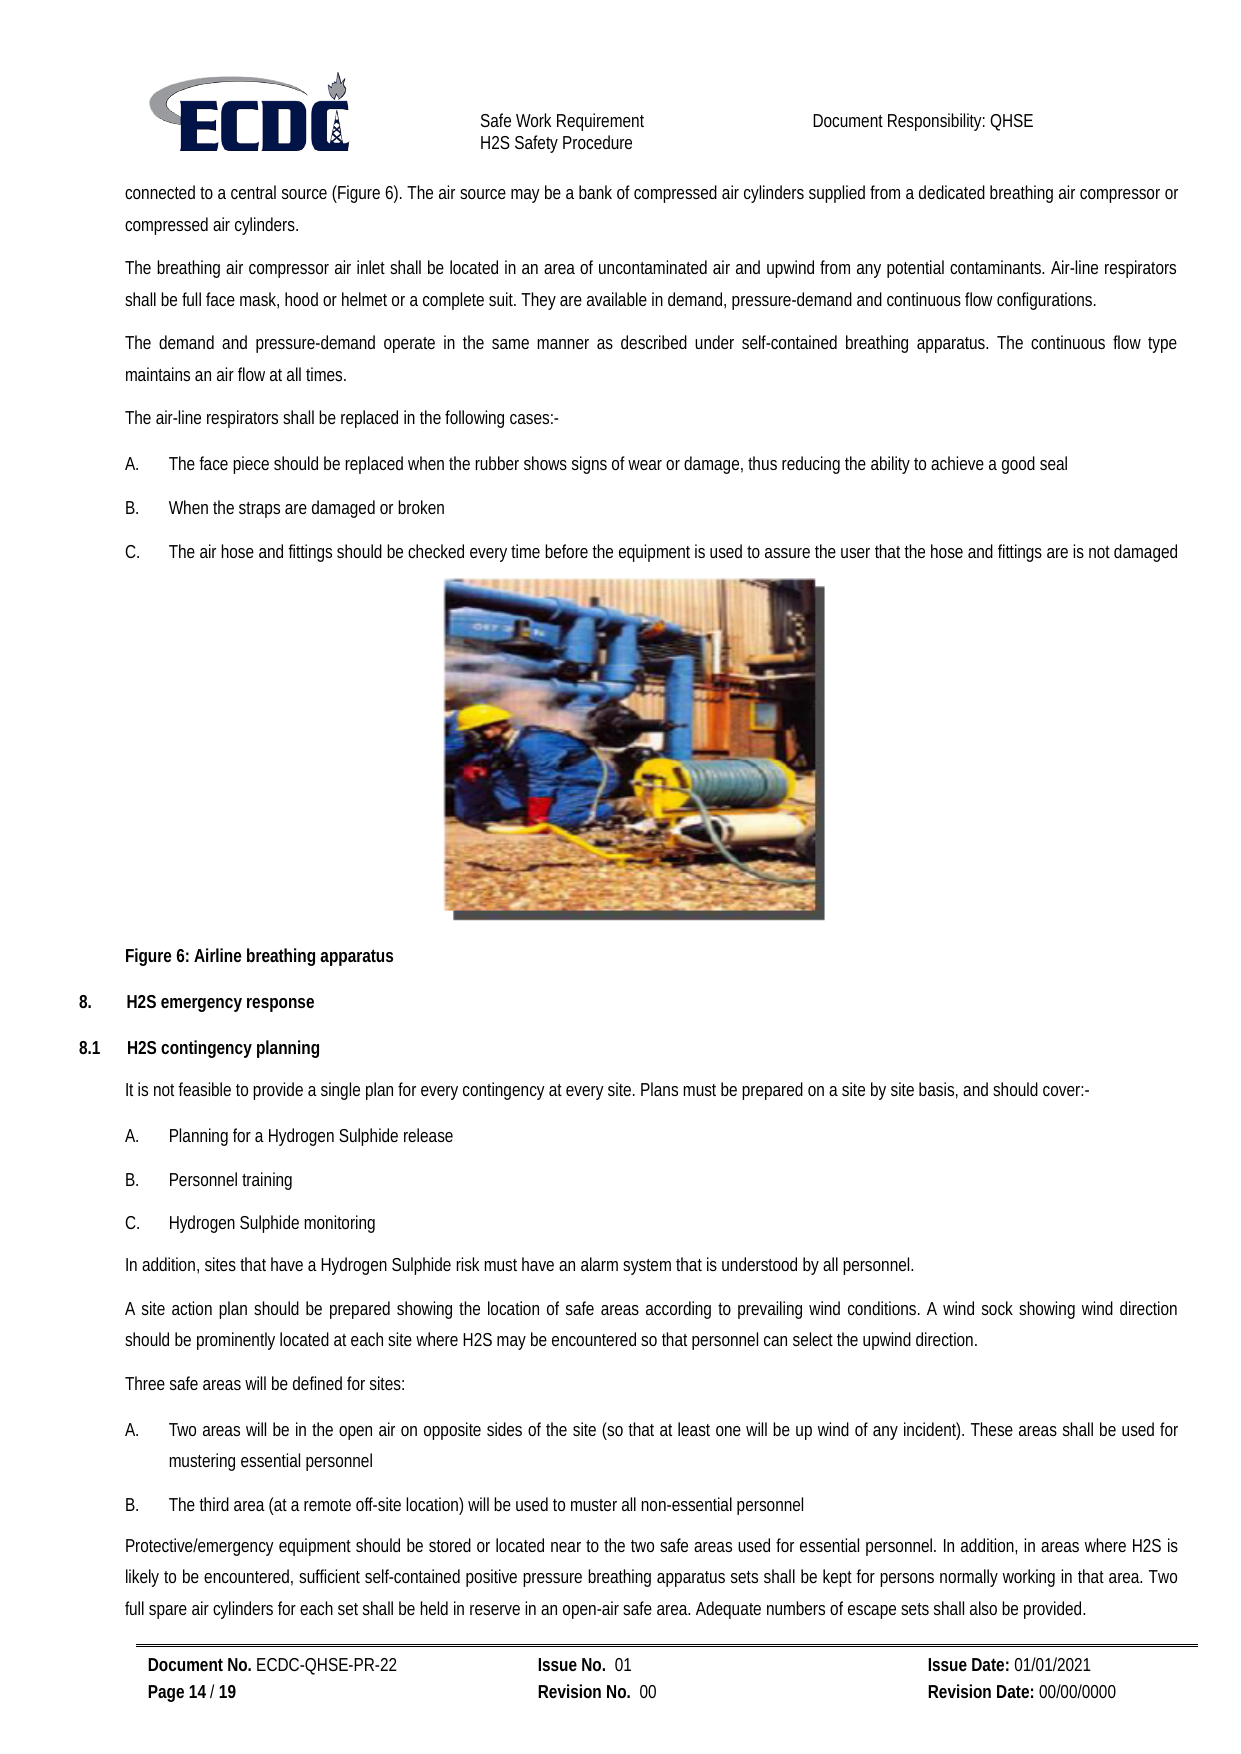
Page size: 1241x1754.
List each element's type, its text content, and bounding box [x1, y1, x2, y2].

picture [442, 574, 828, 925]
picture [147, 72, 352, 151]
